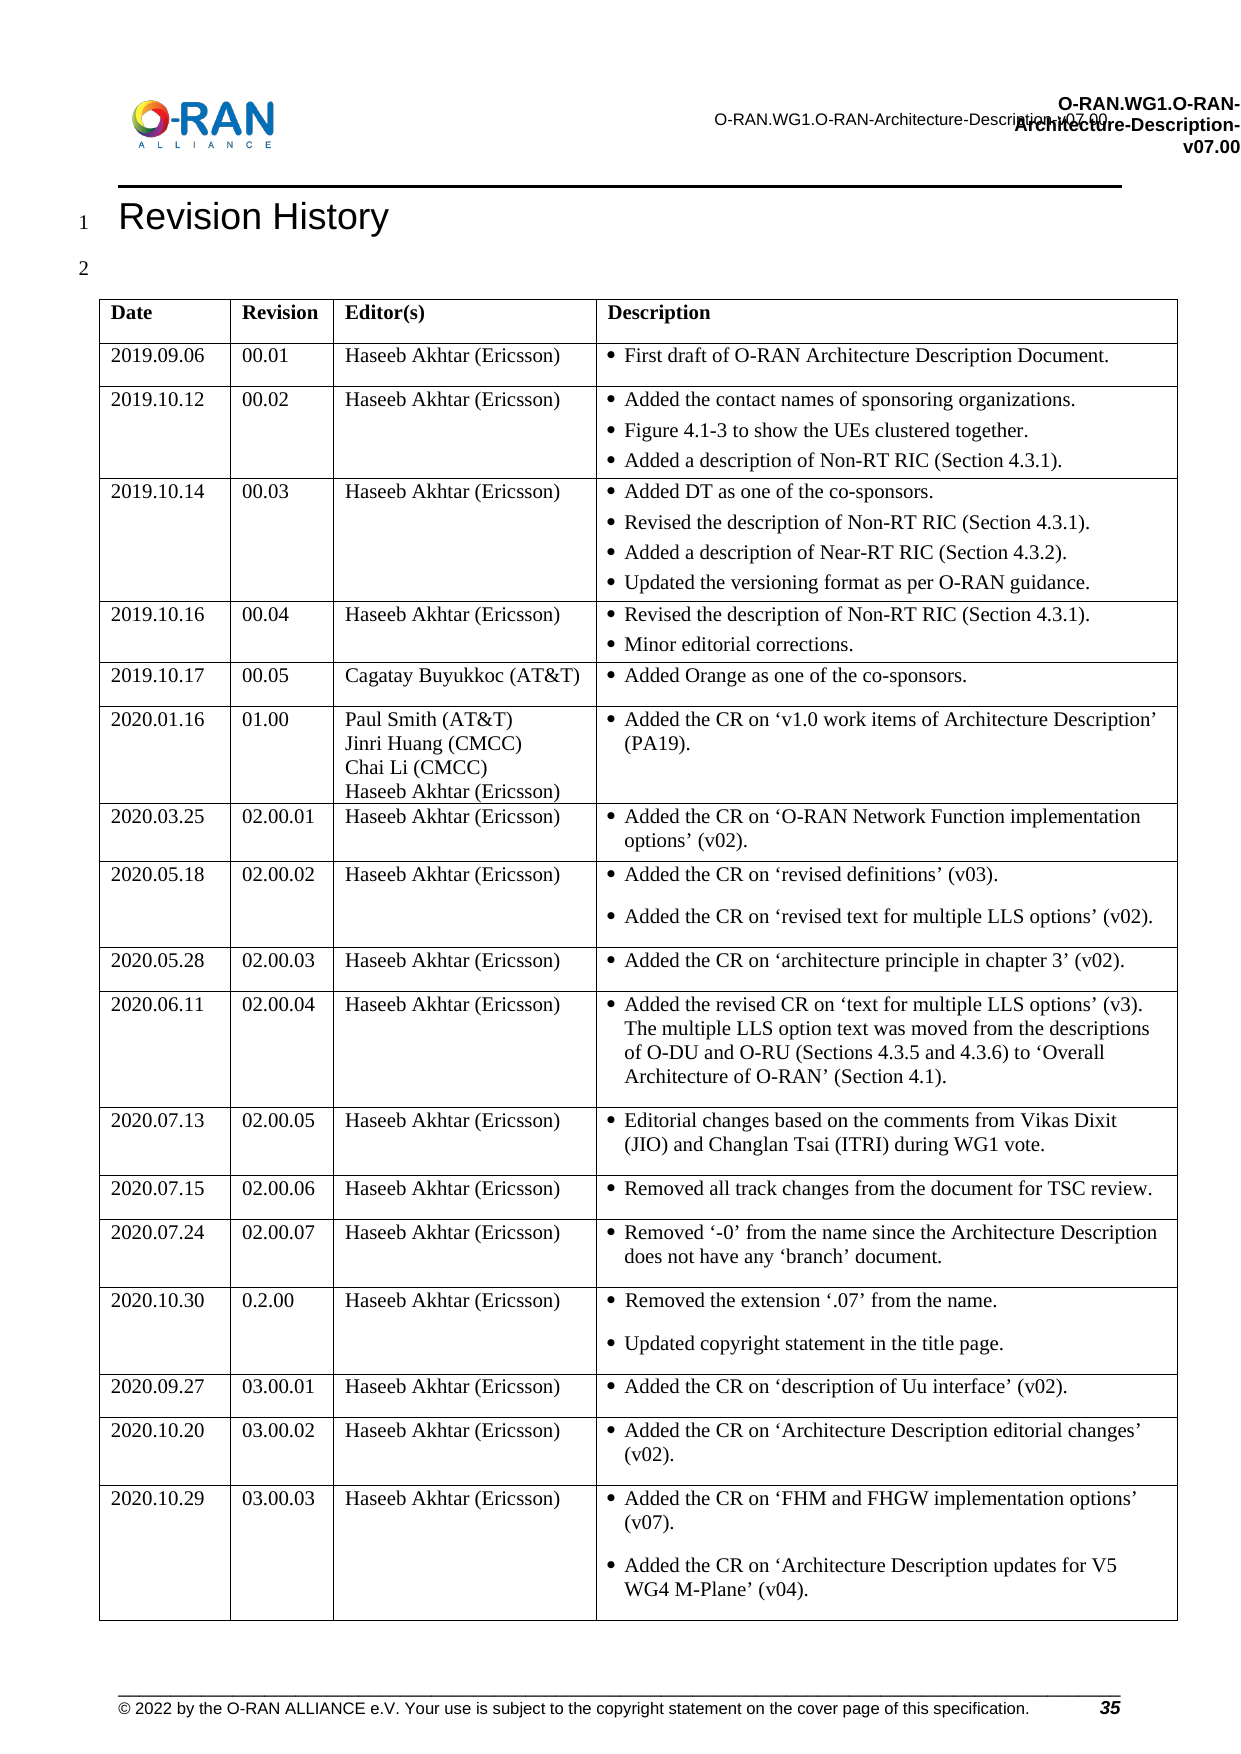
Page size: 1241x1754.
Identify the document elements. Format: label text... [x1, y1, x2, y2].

table_cell Removed ‘-0’ from the name since the Architecture Description does not have any ‘branch’ document. [597, 1220, 1177, 1287]
table_cell 02.00.02 [231, 862, 333, 947]
table_header Revision [231, 300, 333, 342]
table_cell 00.01 [231, 344, 333, 386]
table_cell 02.00.07 [231, 1220, 333, 1287]
table_cell 2020.10.29 [100, 1486, 230, 1620]
table_cell 2020.10.30 [100, 1288, 230, 1373]
table_cell 02.00.01 [231, 804, 333, 861]
table_cell Added the CR on ‘architecture principle in chapter 3’ (v02). [597, 948, 1177, 991]
table_cell Cagatay Buyukkoc (AT&T) [334, 663, 596, 706]
table_cell 2020.07.24 [100, 1220, 230, 1287]
table_cell Revised the description of Non-RT RIC (Section 4.3.1). Minor editorial corrections. [597, 602, 1177, 662]
table_cell 0.2.00 [231, 1288, 333, 1373]
table_cell Haseeb Akhtar (Ericsson) [334, 1486, 596, 1620]
table_header Date [100, 300, 230, 342]
table_cell 2020.07.15 [100, 1176, 230, 1219]
table_cell Added the CR on ‘revised definitions’ (v03). Added the CR on ‘revised text for multiple LLS options’ (v02). [597, 862, 1177, 947]
table_cell 2020.10.20 [100, 1418, 230, 1485]
table_cell Added Orange as one of the co-sponsors. [597, 663, 1177, 706]
table_cell Haseeb Akhtar (Ericsson) [334, 804, 596, 861]
table_cell 03.00.01 [231, 1375, 333, 1417]
table_cell 2019.09.06 [100, 344, 230, 386]
table_cell First draft of O-RAN Architecture Description Document. [597, 344, 1177, 386]
table_cell 2020.07.13 [100, 1108, 230, 1175]
table_cell Haseeb Akhtar (Ericsson) [334, 387, 596, 478]
table_cell 2019.10.16 [100, 602, 230, 662]
table_cell 02.00.05 [231, 1108, 333, 1175]
table_cell 02.00.04 [231, 992, 333, 1107]
table_cell 2020.06.11 [100, 992, 230, 1107]
table_cell 2020.05.18 [100, 862, 230, 947]
table_cell 02.00.03 [231, 948, 333, 991]
table_cell Added the CR on ‘description of Uu interface’ (v02). [597, 1375, 1177, 1417]
table_cell 2020.09.27 [100, 1375, 230, 1417]
table_cell Haseeb Akhtar (Ericsson) [334, 992, 596, 1107]
table_cell 2020.01.16 [100, 707, 230, 803]
table_cell Added the contact names of sponsoring organizations. Figure 4.1-3 to show the UEs clustered together. Added a description of Non-RT RIC (Section 4.3.1). [597, 387, 1177, 478]
table_cell 2019.10.14 [100, 479, 230, 601]
table_cell 2019.10.17 [100, 663, 230, 706]
table_cell Added the CR on ‘O-RAN Network Function implementation options’ (v02). [597, 804, 1177, 861]
table_header Description [597, 300, 1177, 342]
table_cell Haseeb Akhtar (Ericsson) [334, 602, 596, 662]
table_cell Haseeb Akhtar (Ericsson) [334, 862, 596, 947]
table_cell 00.02 [231, 387, 333, 478]
table_cell 00.05 [231, 663, 333, 706]
table_cell Haseeb Akhtar (Ericsson) [334, 1220, 596, 1287]
table_cell Haseeb Akhtar (Ericsson) [334, 1108, 596, 1175]
table_cell Removed all track changes from the document for TSC review. [597, 1176, 1177, 1219]
table_cell 03.00.03 [231, 1486, 333, 1620]
table_cell Haseeb Akhtar (Ericsson) [334, 948, 596, 991]
table_cell Added the CR on ‘v1.0 work items of Architecture Description’ (PA19). [597, 707, 1177, 803]
table_cell Haseeb Akhtar (Ericsson) [334, 1288, 596, 1373]
table_cell Haseeb Akhtar (Ericsson) [334, 1418, 596, 1485]
table_cell 00.03 [231, 479, 333, 601]
table_cell 2019.10.12 [100, 387, 230, 478]
table_cell Haseeb Akhtar (Ericsson) [334, 1375, 596, 1417]
table_cell Haseeb Akhtar (Ericsson) [334, 1176, 596, 1219]
table_cell Editorial changes based on the comments from Vikas Dixit (JIO) and Changlan Tsai (ITRI) during WG1 vote. [597, 1108, 1177, 1175]
table_cell Added DT as one of the co-sponsors. Revised the description of Non-RT RIC (Section 4.3.1). Added a description of Near-RT RIC (Section 4.3.2). Updated the versioning format as per O-RAN guidance. [597, 479, 1177, 601]
table_cell Added the CR on ‘Architecture Description editorial changes’ (v02). [597, 1418, 1177, 1485]
table_cell 02.00.06 [231, 1176, 333, 1219]
picture [123, 88, 286, 158]
table_cell 2020.03.25 [100, 804, 230, 861]
table_cell Removed the extension ‘.07’ from the name. Updated copyright statement in the title page. [597, 1288, 1177, 1373]
table_header Editor(s) [334, 300, 596, 342]
table_cell 2020.05.28 [100, 948, 230, 991]
table_cell 01.00 [231, 707, 333, 803]
subtitle Revision History [118, 188, 1122, 237]
table_cell 03.00.02 [231, 1418, 333, 1485]
table_cell Haseeb Akhtar (Ericsson) [334, 344, 596, 386]
table_cell Haseeb Akhtar (Ericsson) [334, 479, 596, 601]
table_cell Added the revised CR on ‘text for multiple LLS options’ (v3). The multiple LLS option text was moved from the descriptions of O-DU and O-RU (Sections 4.3.5 and 4.3.6) to ‘Overall Architecture of O-RAN’ (Section 4.1). [597, 992, 1177, 1107]
table_cell Paul Smith (AT&T) Jinri Huang (CMCC) Chai Li (CMCC) Haseeb Akhtar (Ericsson) [334, 707, 596, 803]
table_cell 00.04 [231, 602, 333, 662]
